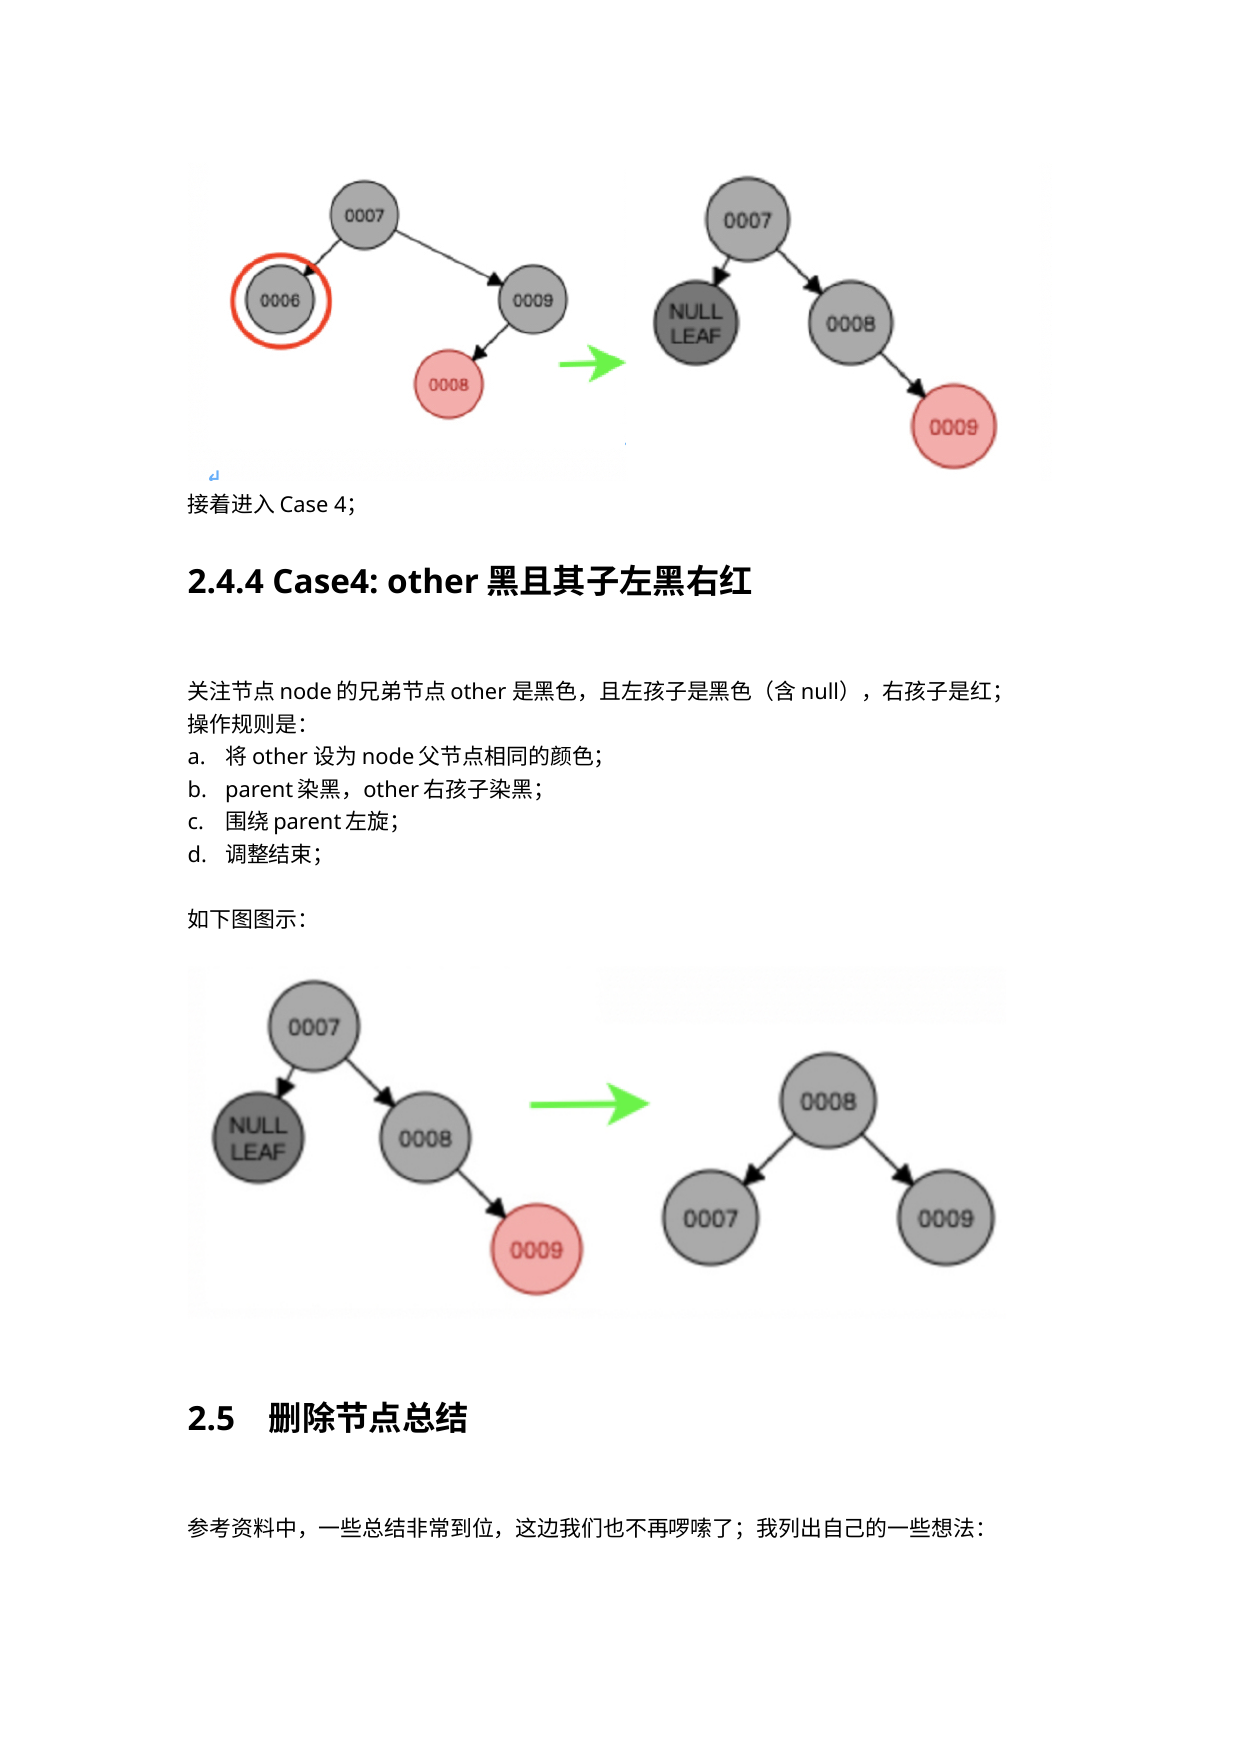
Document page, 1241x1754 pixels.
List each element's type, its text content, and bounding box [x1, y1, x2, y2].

subtitle 删除节点总结 [187, 1383, 1053, 1448]
subtitle 2.4.4 Case4: other黑且其子左黑右红 [187, 547, 1053, 612]
list 将 other 设为node父节点相同的颜色； [187, 739, 1053, 771]
text 参考资料中，一些总结非常到位，这边我们也不再啰嗦了；我列出自己的一些想法： [187, 1511, 1053, 1543]
text 关注节点node的兄弟节点other 是黑色，且左孩子是黑色（含null），右孩子是红； [187, 674, 1053, 706]
text 接着进入Case 4； [187, 487, 1053, 519]
list parent染黑，other右孩子染黑； [187, 771, 1053, 804]
list 调整结束； [187, 836, 1053, 869]
picture [187, 966, 1007, 1319]
picture [187, 162, 1053, 481]
text 如下图图示： [187, 901, 1053, 934]
list 围绕parent左旋； [187, 804, 1053, 836]
text 操作规则是： [187, 706, 1053, 739]
